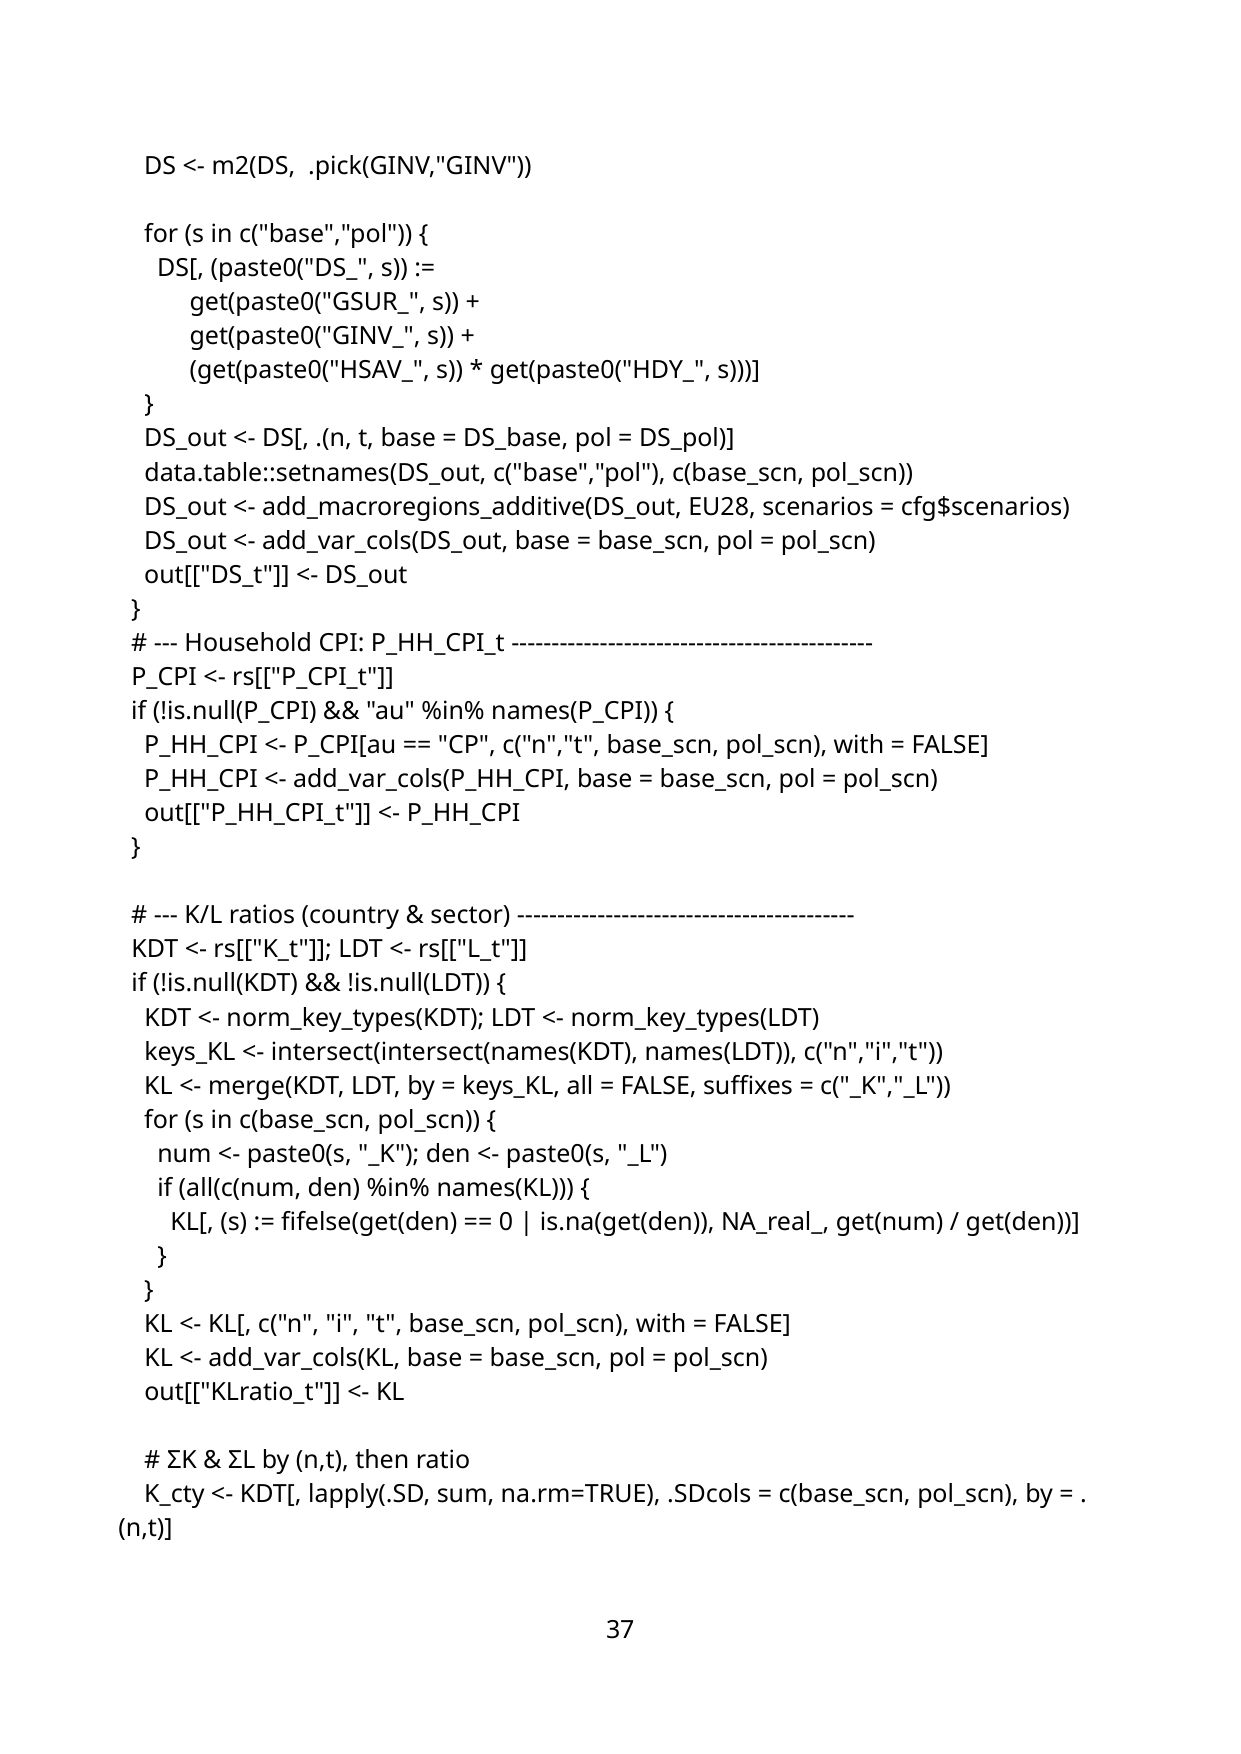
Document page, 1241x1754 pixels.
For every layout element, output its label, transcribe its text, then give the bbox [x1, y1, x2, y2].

text (get(paste0("HSAV_", s)) * get(paste0("HDY_", s)))] [118, 352, 1122, 386]
text P_HH_CPI <- P_CPI[au == "CP", c("n","t", base_scn, pol_scn), with = FALSE] [118, 727, 1122, 761]
text get(paste0("GINV_", s)) + [118, 318, 1122, 352]
text } [118, 1238, 1122, 1272]
text KL[, (s) := fifelse(get(den) == 0 | is.na(get(den)), NA_real_, get(num) / get(den))] [118, 1203, 1122, 1238]
text K_cty <- KDT[, lapply(.SD, sum, na.rm=TRUE), .SDcols = c(base_scn, pol_scn), by = .(n,t)] [118, 1476, 1122, 1544]
text DS[, (paste0("DS_", s)) := [118, 250, 1122, 284]
text KDT <- norm_key_types(KDT); LDT <- norm_key_types(LDT) [118, 999, 1122, 1033]
text DS_out <- DS[, .(n, t, base = DS_base, pol = DS_pol)] [118, 420, 1122, 454]
text } [118, 386, 1122, 420]
text if (!is.null(P_CPI) && "au" %in% names(P_CPI)) { [118, 693, 1122, 727]
text out[["P_HH_CPI_t"]] <- P_HH_CPI [118, 795, 1122, 829]
text # --- K/L ratios (country & sector) ------------------------------------------ [118, 897, 1122, 931]
text } [118, 829, 1122, 863]
text # ΣK & ΣL by (n,t), then ratio [118, 1442, 1122, 1476]
text DS_out <- add_macroregions_additive(DS_out, EU28, scenarios = cfg$scenarios) [118, 488, 1122, 522]
text if (all(c(num, den) %in% names(KL))) { [118, 1169, 1122, 1203]
text KL <- merge(KDT, LDT, by = keys_KL, all = FALSE, suffixes = c("_K","_L")) [118, 1067, 1122, 1101]
text num <- paste0(s, "_K"); den <- paste0(s, "_L") [118, 1135, 1122, 1169]
text KL <- KL[, c("n", "i", "t", base_scn, pol_scn), with = FALSE] [118, 1306, 1122, 1340]
text } [118, 590, 1122, 624]
text KL <- add_var_cols(KL, base = base_scn, pol = pol_scn) [118, 1340, 1122, 1374]
text for (s in c("base","pol")) { [118, 216, 1122, 250]
text data.table::setnames(DS_out, c("base","pol"), c(base_scn, pol_scn)) [118, 454, 1122, 488]
text if (!is.null(KDT) && !is.null(LDT)) { [118, 965, 1122, 999]
text P_HH_CPI <- add_var_cols(P_HH_CPI, base = base_scn, pol = pol_scn) [118, 761, 1122, 795]
text for (s in c(base_scn, pol_scn)) { [118, 1101, 1122, 1135]
text out[["DS_t"]] <- DS_out [118, 556, 1122, 590]
text DS_out <- add_var_cols(DS_out, base = base_scn, pol = pol_scn) [118, 522, 1122, 556]
text P_CPI <- rs[["P_CPI_t"]] [118, 658, 1122, 693]
text out[["KLratio_t"]] <- KL [118, 1374, 1122, 1408]
text DS <- m2(DS, .pick(GINV,"GINV")) [118, 148, 1122, 182]
text get(paste0("GSUR_", s)) + [118, 284, 1122, 318]
text keys_KL <- intersect(intersect(names(KDT), names(LDT)), c("n","i","t")) [118, 1033, 1122, 1067]
text } [118, 1272, 1122, 1306]
text # --- Household CPI: P_HH_CPI_t --------------------------------------------- [118, 624, 1122, 658]
text KDT <- rs[["K_t"]]; LDT <- rs[["L_t"]] [118, 931, 1122, 965]
